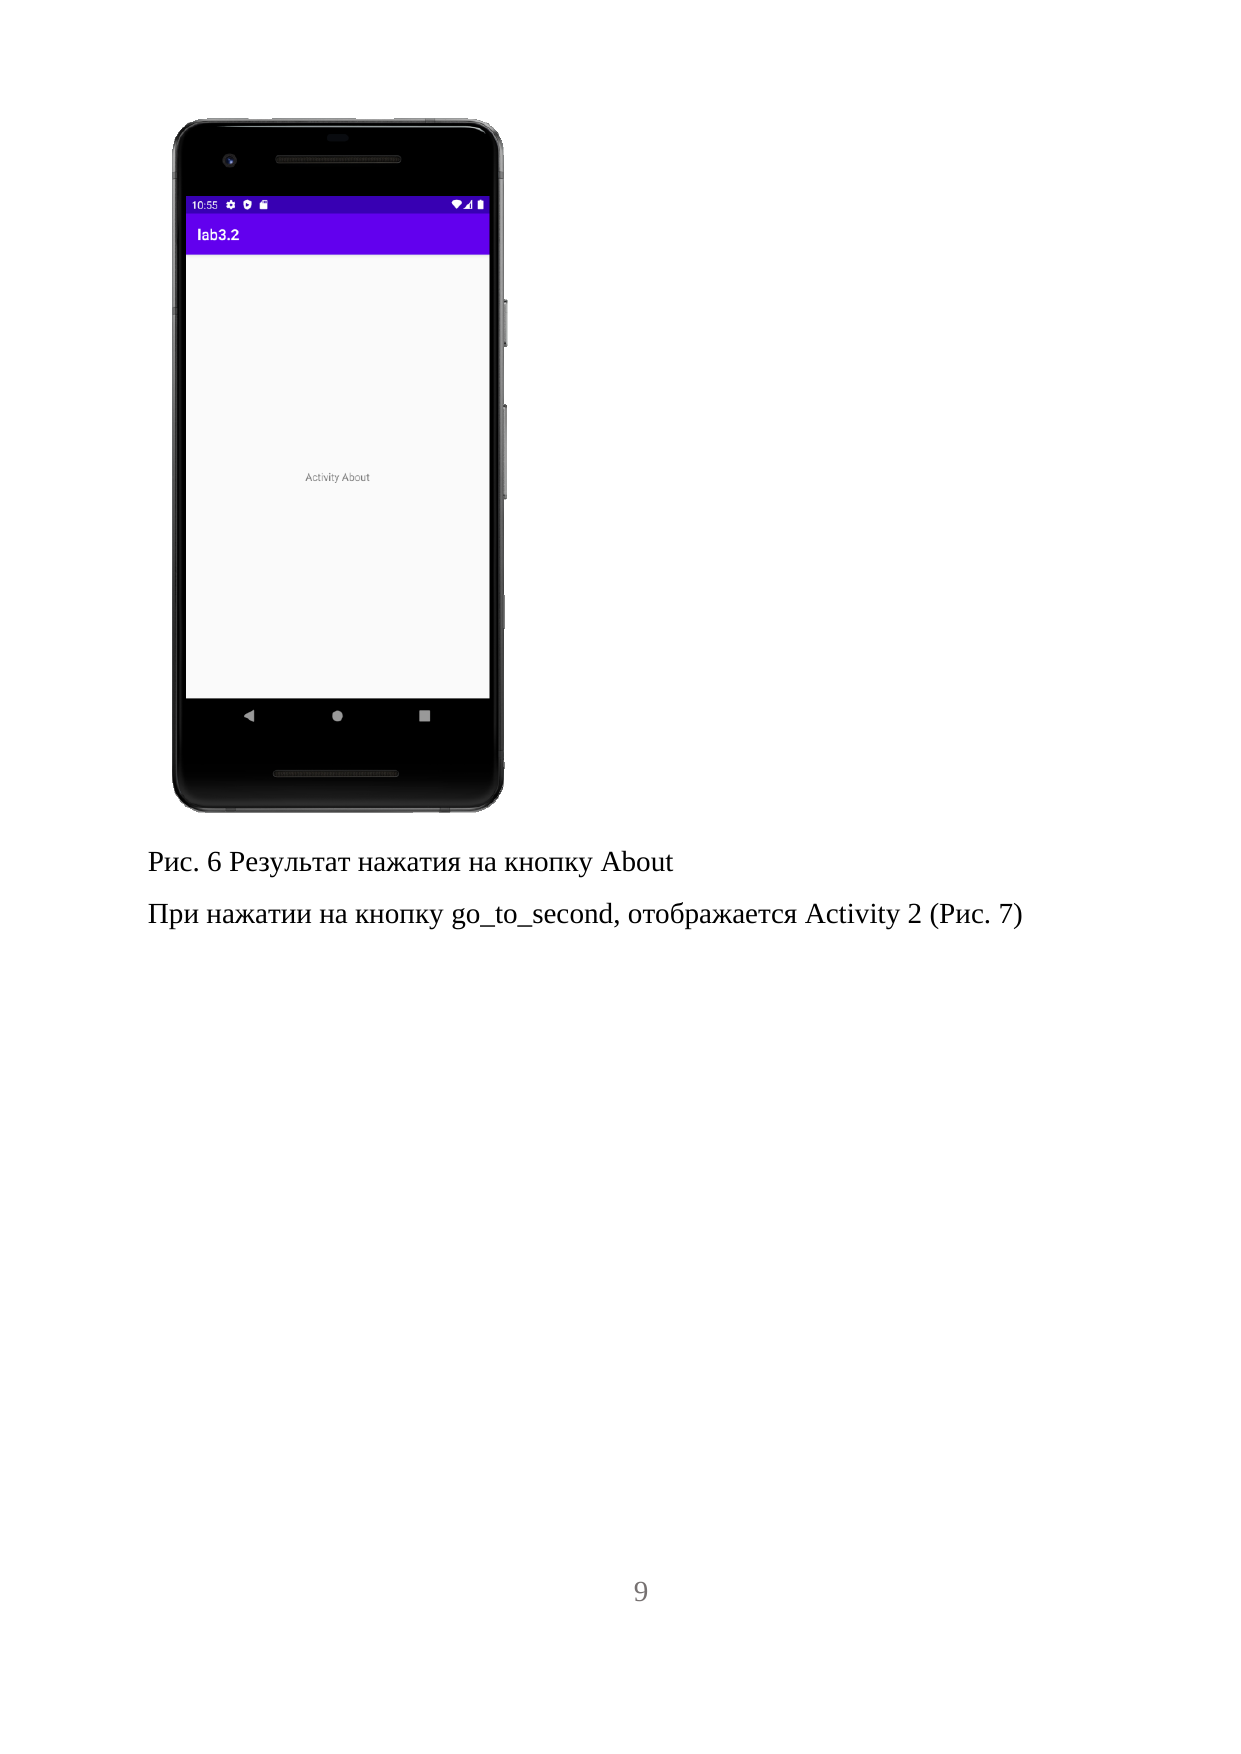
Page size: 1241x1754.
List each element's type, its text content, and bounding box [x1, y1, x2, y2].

text Рис. 6 Результат нажатия на кнопку About [148, 844, 1134, 878]
text При нажатии на кнопку go_to_second, отображается Activity 2 (Рис. 7) [148, 896, 1134, 930]
